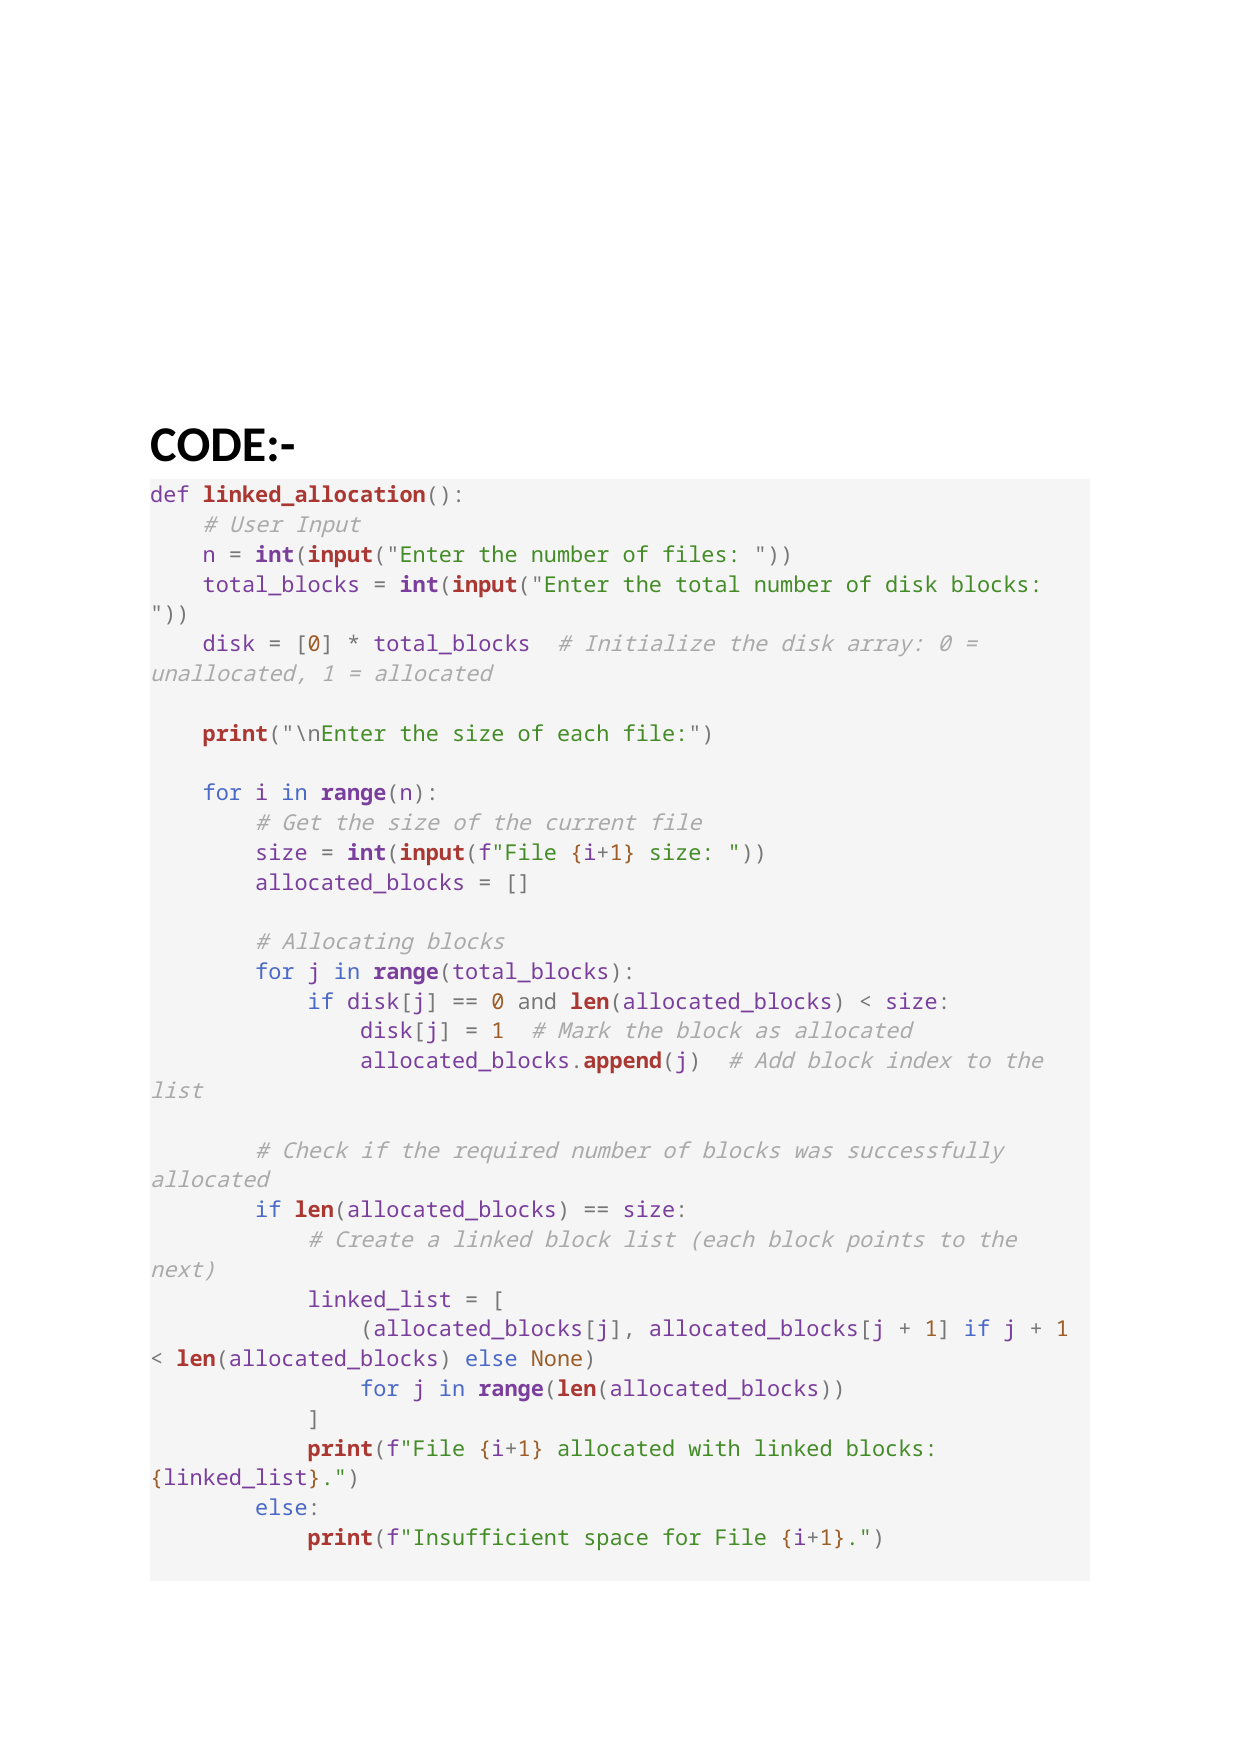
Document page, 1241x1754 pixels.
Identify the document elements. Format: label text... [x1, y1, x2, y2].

text def linked_allocation(): [150, 479, 1090, 509]
text disk[j] = 1 # Mark the block as allocated [150, 1015, 1090, 1045]
text else: [150, 1492, 1090, 1522]
text for j in range(len(allocated_blocks)) [150, 1373, 1090, 1403]
text print("\nEnter the size of each file:") [150, 717, 1090, 747]
text allocated_blocks.append(j) # Add block index to the list [150, 1045, 1090, 1105]
text for i in range(n): [150, 777, 1090, 807]
text CODE:- [150, 413, 1090, 474]
text for j in range(total_blocks): [150, 956, 1090, 986]
text # Create a linked block list (each block points to the next) [150, 1224, 1090, 1283]
text linked_list = [ [150, 1283, 1090, 1313]
text print(f"Insufficient space for File {i+1}.") [150, 1522, 1090, 1552]
text size = int(input(f"File {i+1} size: ")) [150, 837, 1090, 866]
text if len(allocated_blocks) == size: [150, 1194, 1090, 1224]
text allocated_blocks = [] [150, 866, 1090, 896]
text print(f"File {i+1} allocated with linked blocks: {linked_list}.") [150, 1432, 1090, 1492]
text # User Input [150, 509, 1090, 539]
text # Get the size of the current file [150, 807, 1090, 837]
text # Check if the required number of blocks was successfully allocated [150, 1134, 1090, 1194]
text disk = [0] * total_blocks # Initialize the disk array: 0 = unallocated, 1 = allocated [150, 628, 1090, 688]
text if disk[j] == 0 and len(allocated_blocks) < size: [150, 986, 1090, 1015]
text (allocated_blocks[j], allocated_blocks[j + 1] if j + 1 < len(allocated_blocks) else None) [150, 1313, 1090, 1373]
text # Allocating blocks [150, 926, 1090, 956]
text ] [150, 1403, 1090, 1432]
text total_blocks = int(input("Enter the total number of disk blocks: ")) [150, 568, 1090, 628]
text n = int(input("Enter the number of files: ")) [150, 539, 1090, 568]
